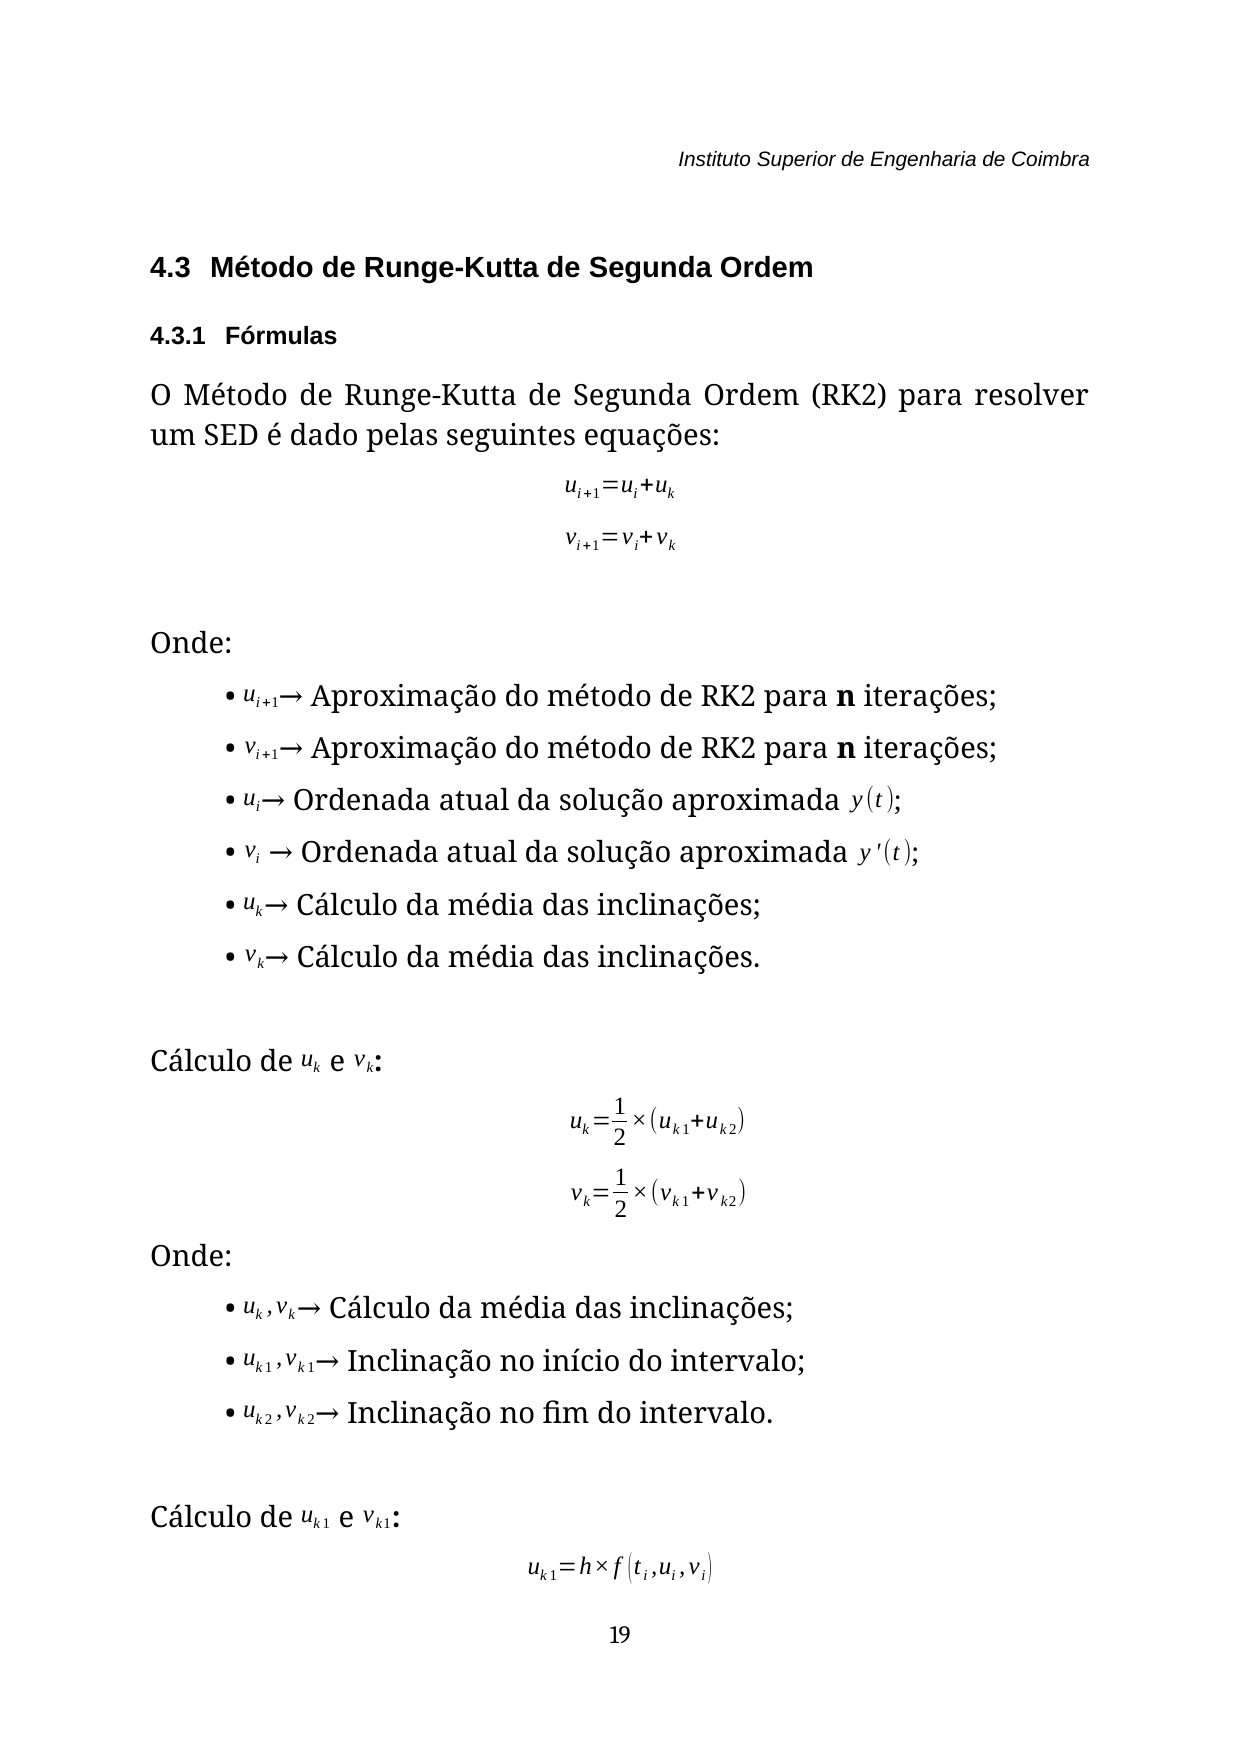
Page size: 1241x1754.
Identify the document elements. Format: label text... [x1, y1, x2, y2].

text Onde: [150, 1235, 1090, 1275]
text Onde: [150, 623, 1090, 662]
subtitle Método de Runge-Kutta de Segunda Ordem [150, 249, 1090, 283]
text • → Cálculo da média das inclinações; [225, 884, 1090, 923]
text Cálculo de e : [150, 1496, 1090, 1536]
text • → Aproximação do método de RK2 para n iterações; [225, 727, 1090, 767]
text • → Aproximação do método de RK2 para n iterações; [225, 675, 1090, 715]
text • → Ordenada atual da solução aproximada ; [225, 832, 1090, 871]
subtitle Fórmulas [150, 321, 1090, 349]
text • → Inclinação no início do intervalo; [225, 1340, 1090, 1379]
text O Método de Runge-Kutta de Segunda Ordem (RK2) para resolver um SED é dado pelas seguintes equações: [150, 374, 1090, 454]
text • → Ordenada atual da solução aproximada ; [225, 779, 1090, 819]
text Cálculo de e : [150, 1040, 1090, 1080]
text • → Cálculo da média das inclinações; [225, 1288, 1090, 1327]
text • → Inclinação no fim do intervalo. [225, 1392, 1090, 1432]
text • → Cálculo da média das inclinações. [225, 936, 1090, 976]
